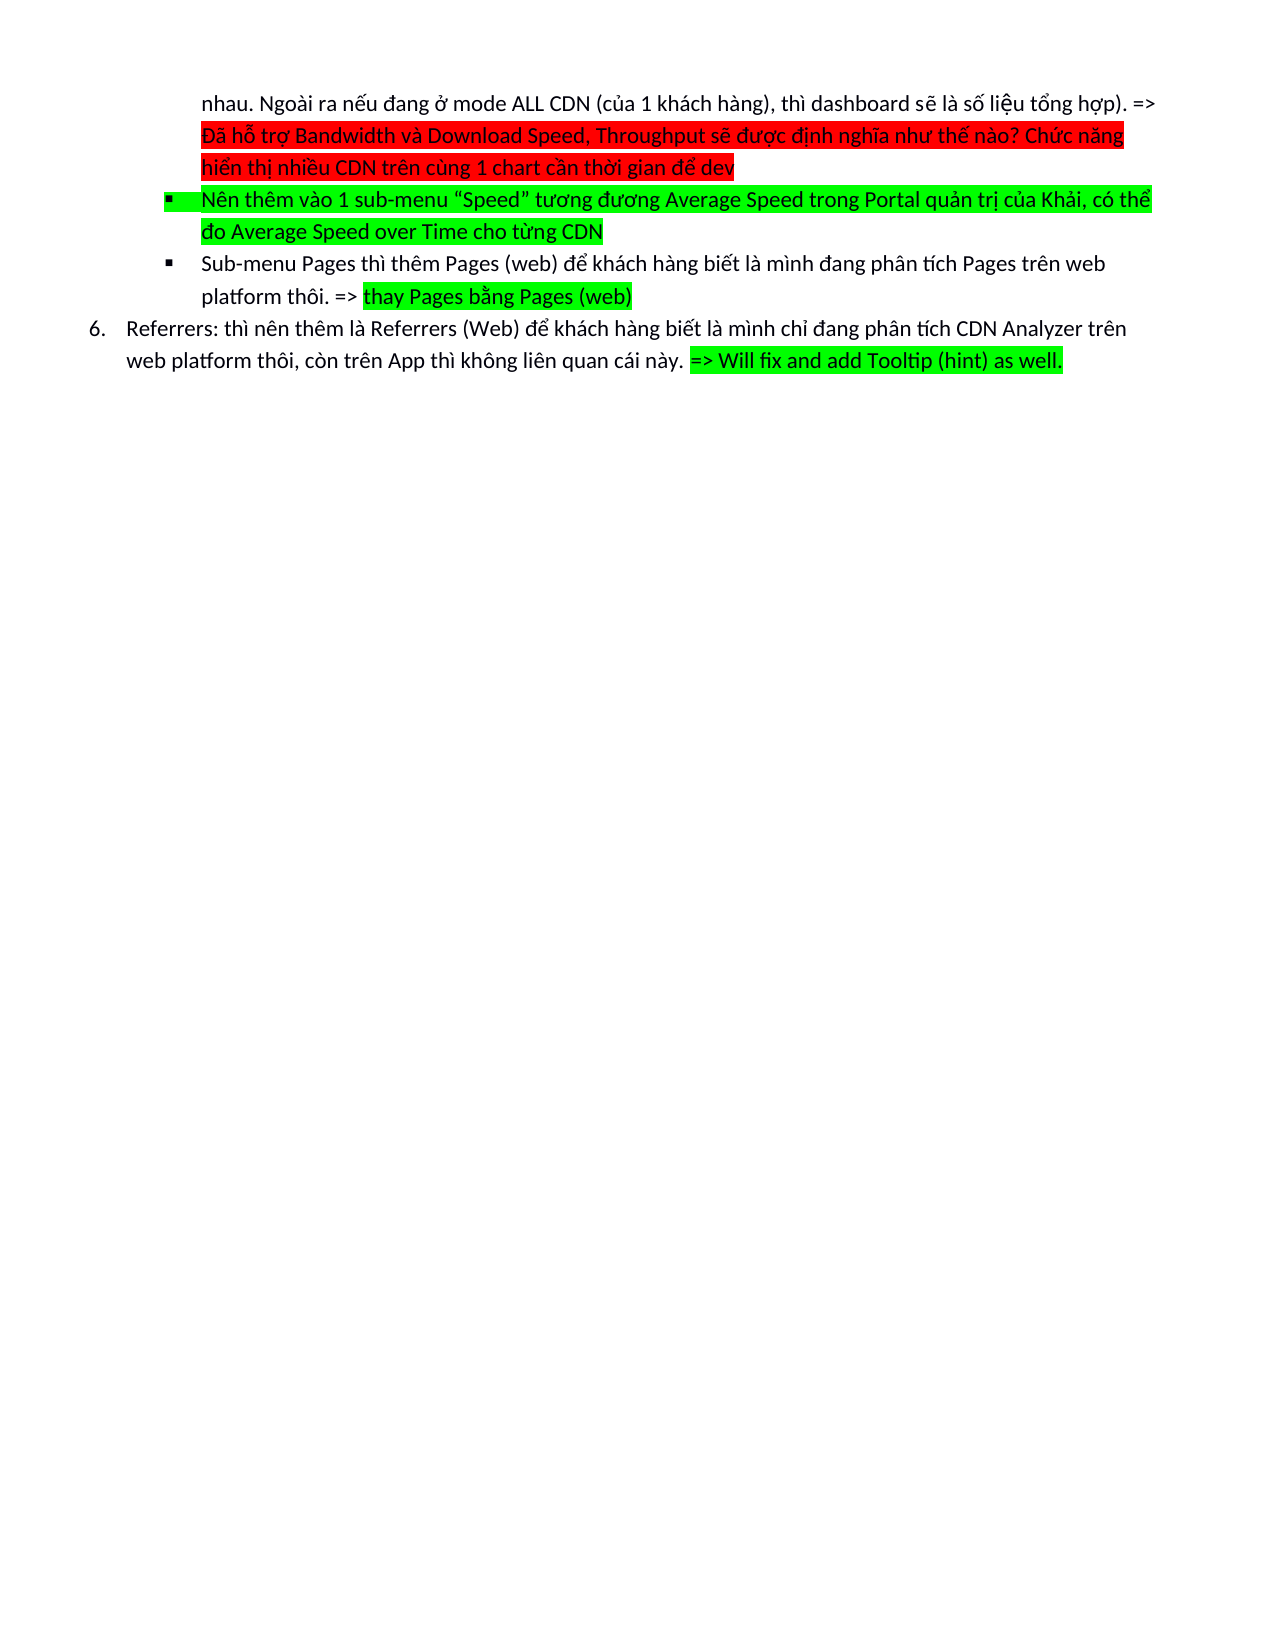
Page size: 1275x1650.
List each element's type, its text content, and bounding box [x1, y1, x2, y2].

list Sub-menu Pages thì thêm Pages (web) để khách hàng biết là mình đang phân tích Pages trên web platform thôi. => thay Pages bằng Pages (web) [164, 249, 1167, 310]
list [164, 89, 1167, 181]
list Nên thêm vào 1 sub-menu “Speed” tương đương Average Speed trong Portal quản trị của Khải, có thể đo Average Speed over Time cho từng CDN [164, 185, 1167, 245]
list Referrers: thì nên thêm là Referrers (Web) để khách hàng biết là mình chỉ đang phân tích CDN Analyzer trên web platform thôi, còn trên App thì không liên quan cái này. => Will fix and add Tooltip (hint) as well. [89, 314, 1167, 374]
